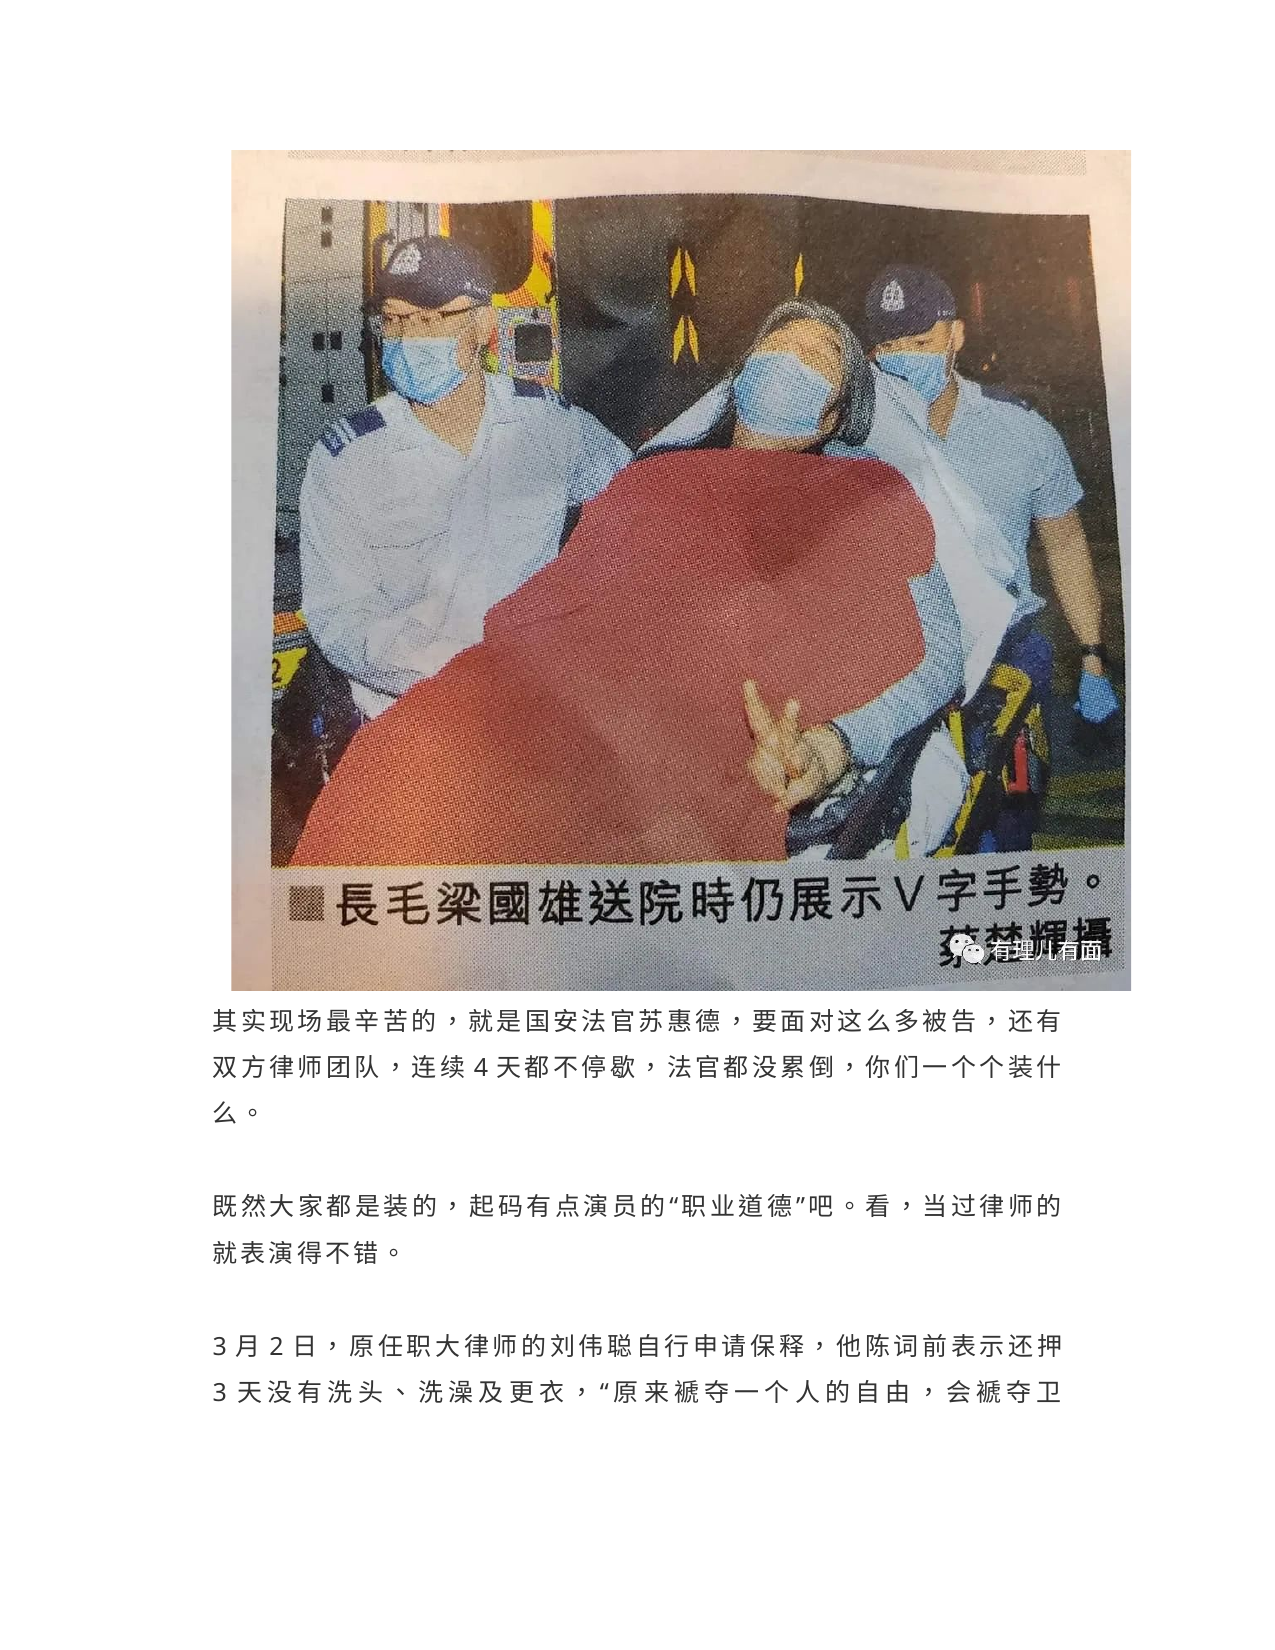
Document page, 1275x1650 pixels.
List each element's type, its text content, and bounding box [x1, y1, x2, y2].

picture [231, 150, 1132, 991]
text 既然大家都是装的，起码有点演员的“职业道德”吧。看，当过律师的就表演得不错。 [212, 1177, 1062, 1269]
text 其实现场最辛苦的，就是国安法官苏惠德，要面对这么多被告，还有双方律师团队，连续4天都不停歇，法官都没累倒，你们一个个装什么。 [212, 991, 1062, 1130]
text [212, 1316, 1062, 1409]
